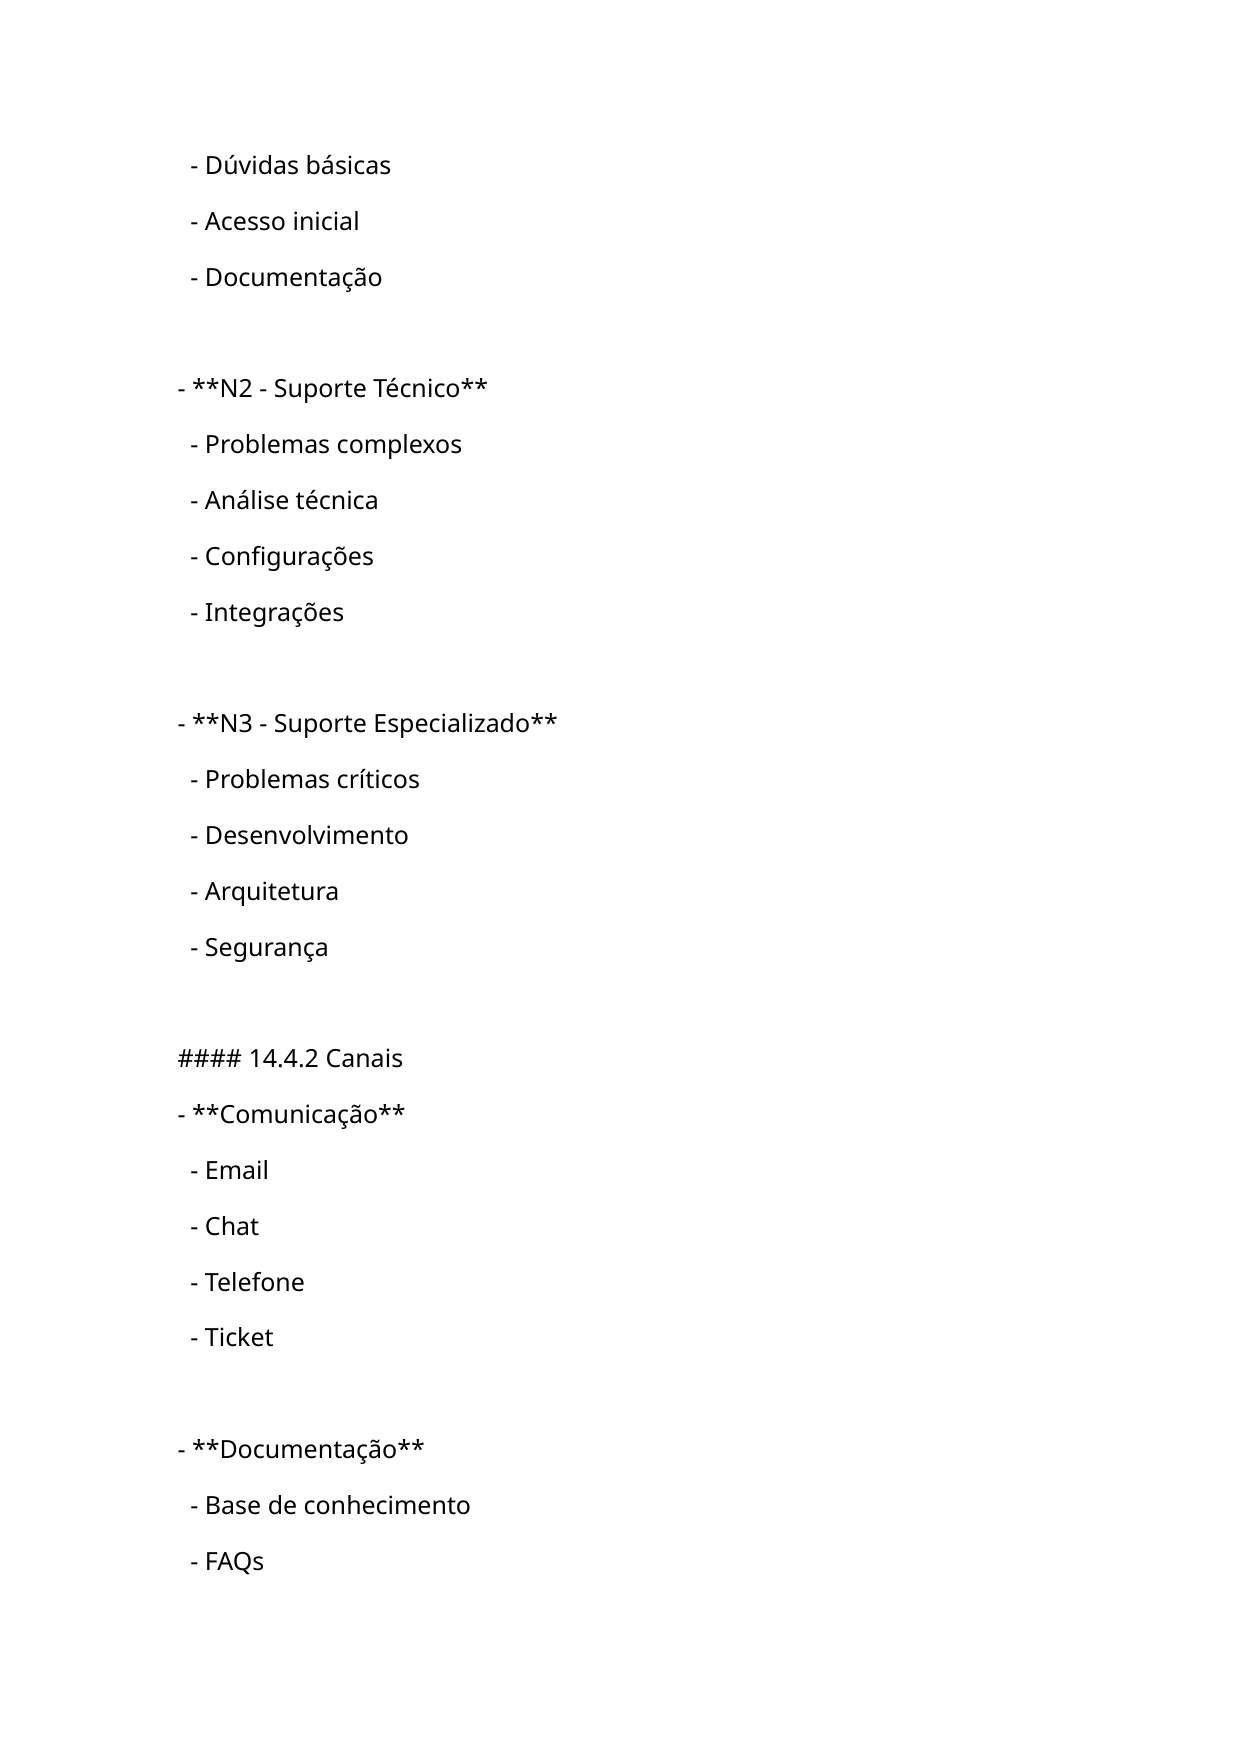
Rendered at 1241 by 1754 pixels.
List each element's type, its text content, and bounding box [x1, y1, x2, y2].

text - Ticket [177, 1320, 1063, 1354]
text - **Comunicação** [177, 1097, 1063, 1131]
text - Análise técnica [177, 483, 1063, 517]
text - **N3 - Suporte Especializado** [177, 706, 1063, 740]
text - Segurança [177, 929, 1063, 963]
text - Problemas críticos [177, 762, 1063, 796]
text - Dúvidas básicas [177, 148, 1063, 182]
text - Chat [177, 1208, 1063, 1242]
text - Desenvolvimento [177, 818, 1063, 852]
text - Email [177, 1153, 1063, 1187]
text - Configurações [177, 538, 1063, 572]
text - Integrações [177, 594, 1063, 628]
text - **N2 - Suporte Técnico** [177, 371, 1063, 405]
text - Base de conhecimento [177, 1488, 1063, 1522]
text - Acesso inicial [177, 203, 1063, 237]
text - Problemas complexos [177, 427, 1063, 461]
text - Arquitetura [177, 873, 1063, 907]
text - Documentação [177, 259, 1063, 293]
text #### 14.4.2 Canais [177, 1041, 1063, 1075]
text - **Documentação** [177, 1432, 1063, 1466]
text - FAQs [177, 1543, 1063, 1577]
text - Telefone [177, 1264, 1063, 1298]
